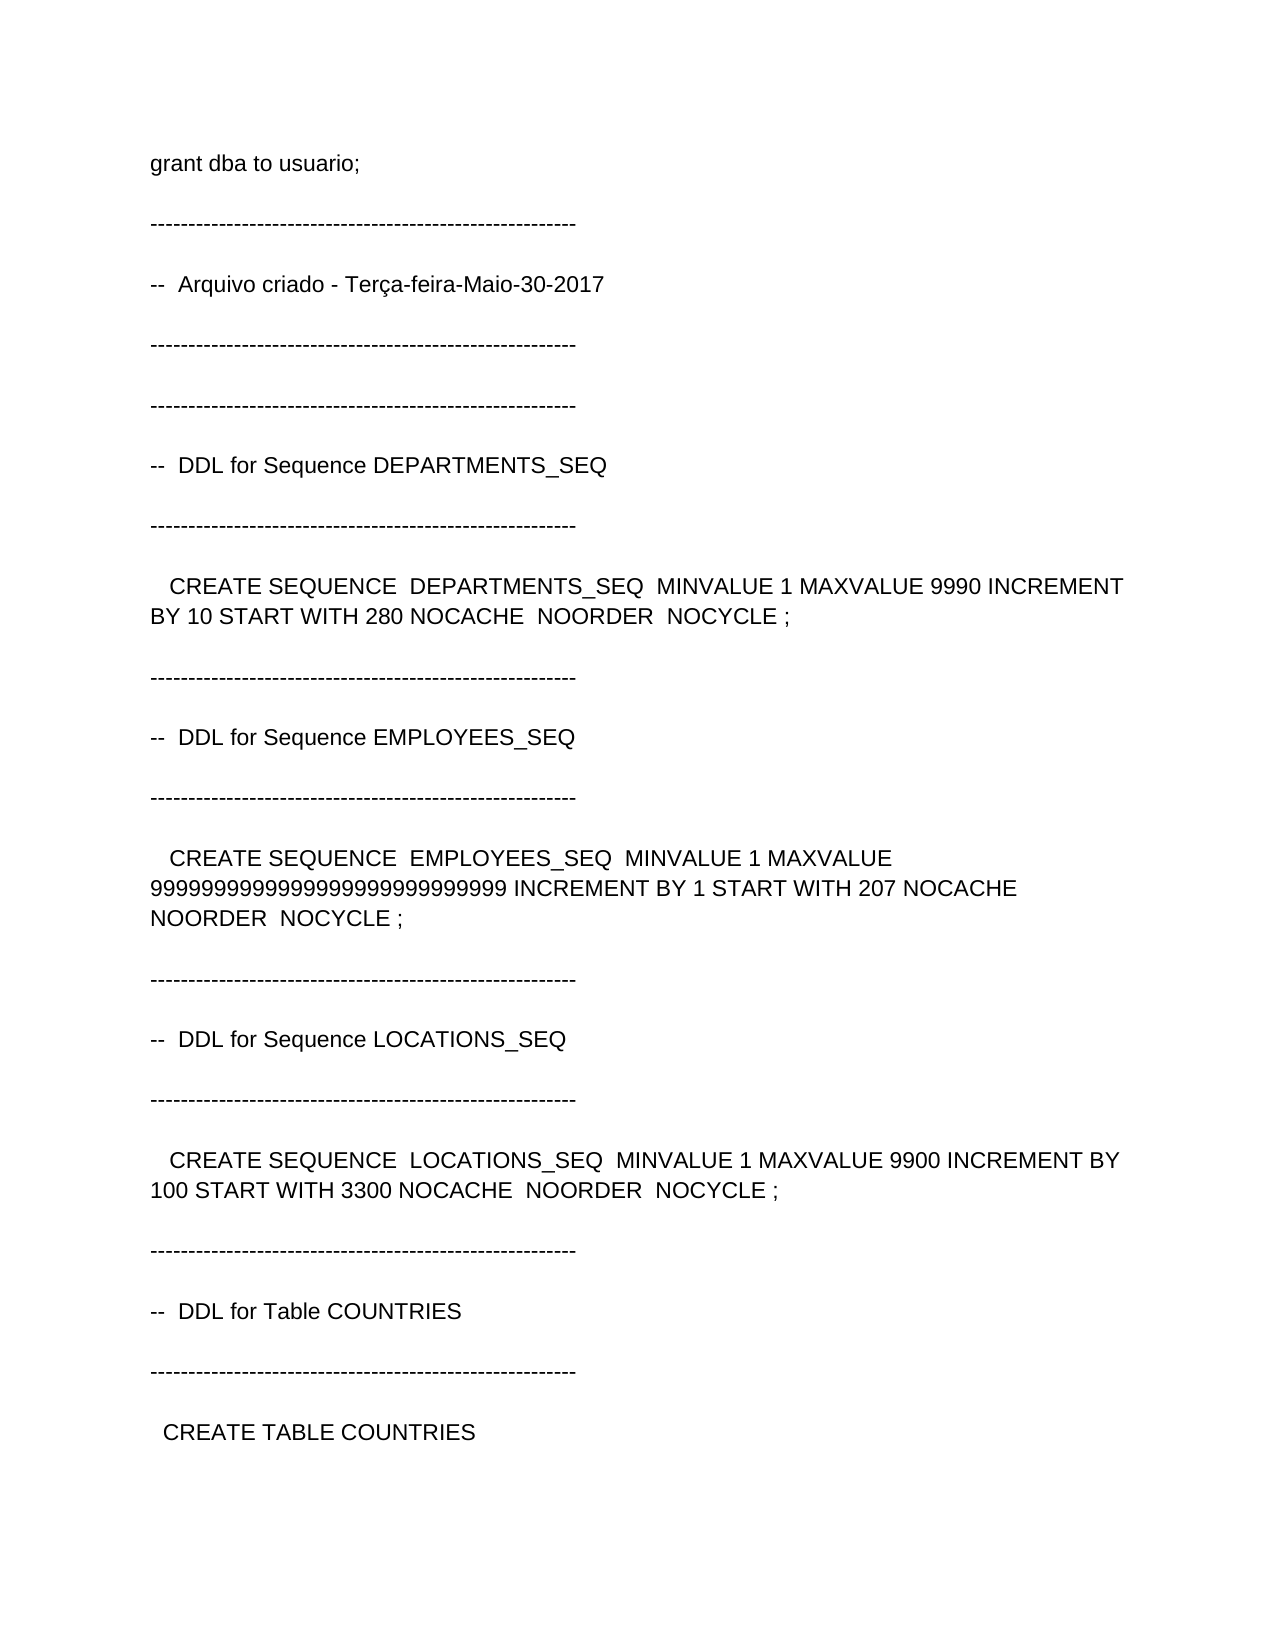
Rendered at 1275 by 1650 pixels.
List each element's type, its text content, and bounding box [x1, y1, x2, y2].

text -------------------------------------------------------- [150, 966, 1125, 992]
text CREATE SEQUENCE EMPLOYEES_SEQ MINVALUE 1 MAXVALUE 9999999999999999999999999999 INCREMENT BY 1 START WITH 207 NOCACHE NOORDER NOCYCLE ; [150, 845, 1125, 932]
text -- DDL for Sequence EMPLOYEES_SEQ [150, 724, 1125, 750]
text -------------------------------------------------------- [150, 784, 1125, 811]
text -------------------------------------------------------- [150, 1086, 1125, 1113]
text -------------------------------------------------------- [150, 210, 1125, 237]
text -------------------------------------------------------- [150, 1237, 1125, 1264]
text -- DDL for Sequence LOCATIONS_SEQ [150, 1026, 1125, 1052]
text -------------------------------------------------------- [150, 331, 1125, 358]
text -------------------------------------------------------- [150, 392, 1125, 418]
text CREATE TABLE COUNTRIES [150, 1419, 1125, 1445]
text -------------------------------------------------------- [150, 663, 1125, 690]
text -------------------------------------------------------- [150, 512, 1125, 539]
text -- Arquivo criado - Terça-feira-Maio-30-2017 [150, 271, 1125, 297]
text CREATE SEQUENCE DEPARTMENTS_SEQ MINVALUE 1 MAXVALUE 9990 INCREMENT BY 10 START WITH 280 NOCACHE NOORDER NOCYCLE ; [150, 573, 1125, 629]
text -- DDL for Sequence DEPARTMENTS_SEQ [150, 452, 1125, 478]
text grant dba to usuario; [150, 150, 1125, 176]
text -------------------------------------------------------- [150, 1358, 1125, 1385]
text CREATE SEQUENCE LOCATIONS_SEQ MINVALUE 1 MAXVALUE 9900 INCREMENT BY 100 START WITH 3300 NOCACHE NOORDER NOCYCLE ; [150, 1147, 1125, 1203]
text -- DDL for Table COUNTRIES [150, 1298, 1125, 1324]
